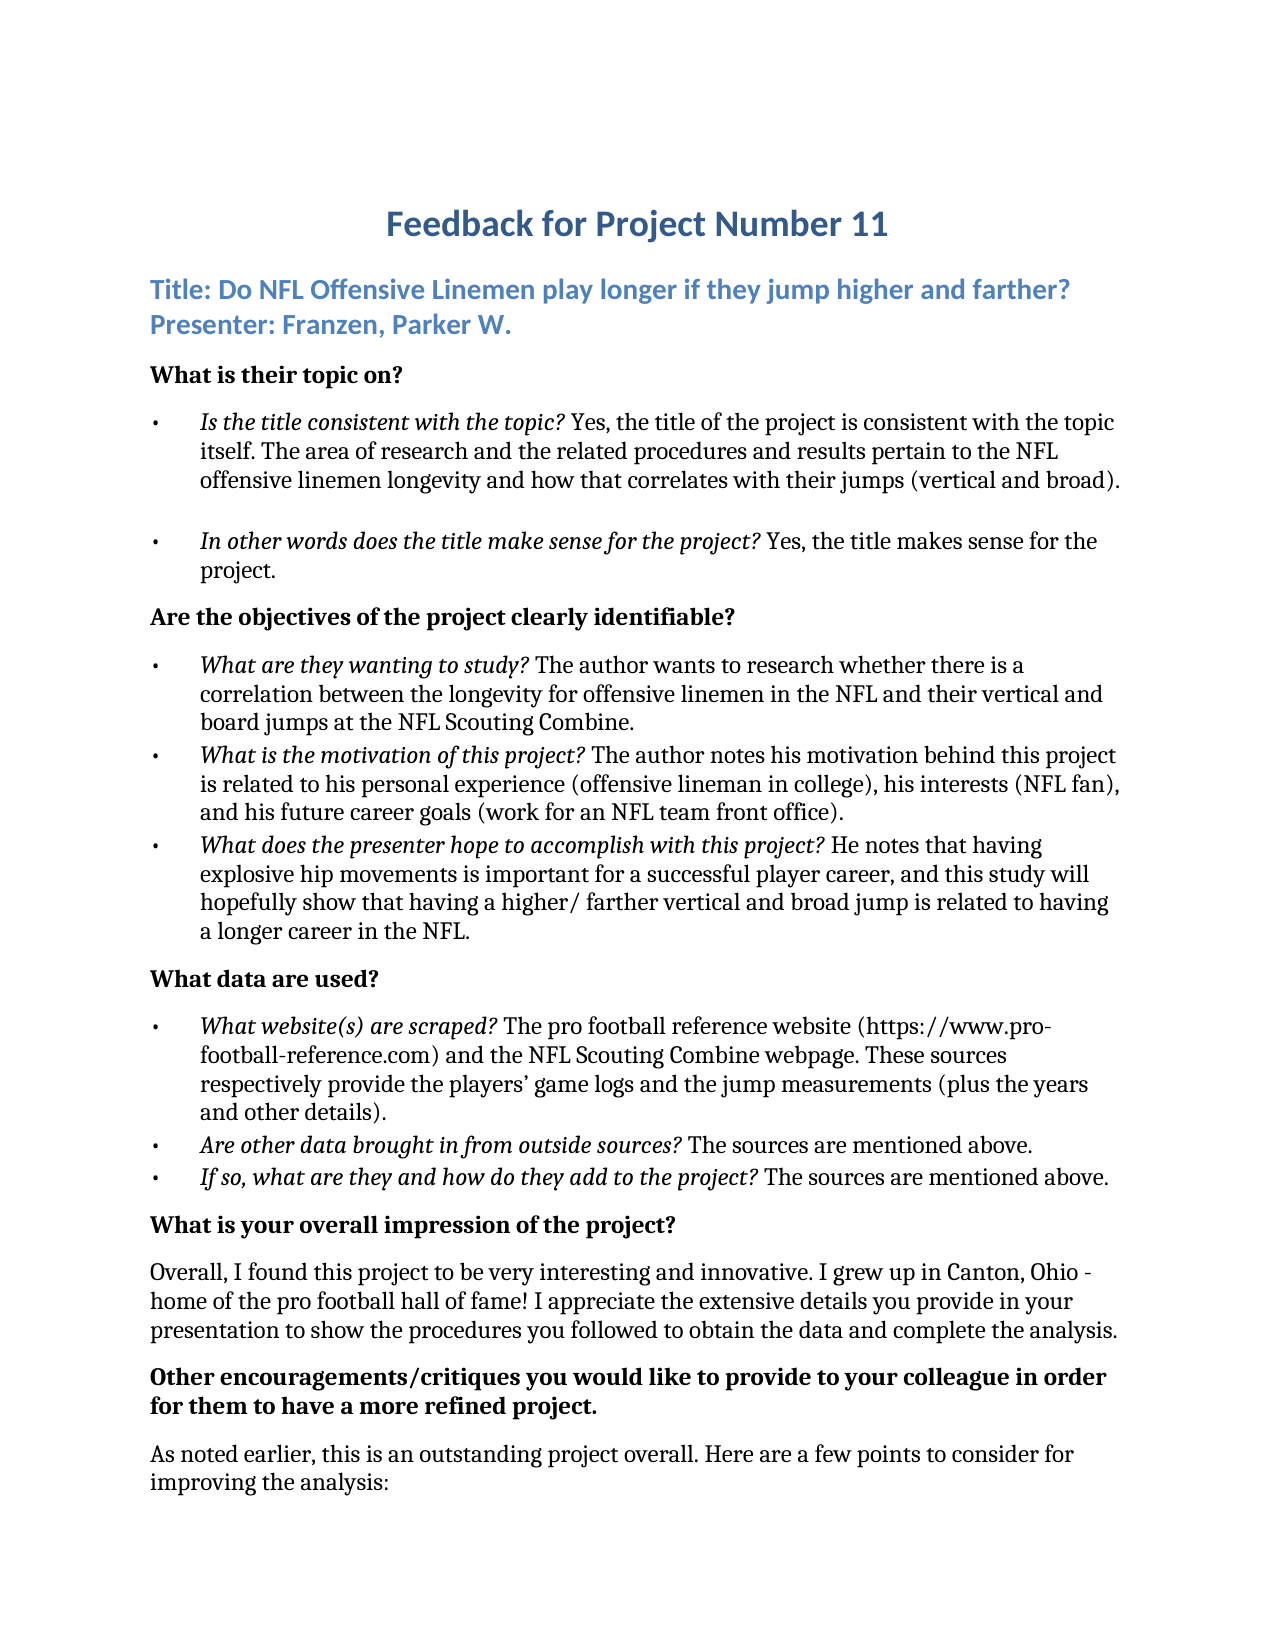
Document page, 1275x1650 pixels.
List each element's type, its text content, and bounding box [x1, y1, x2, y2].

text As noted earlier, this is an outstanding project overall. Here are a few points to consider for improving the analysis: [150, 1439, 1125, 1497]
list What is the motivation of this project? The author notes his motivation behind this project is related to his personal experience (offensive lineman in college), his interests (NFL fan), and his future career goals (work for an NFL team front office). [150, 741, 1125, 827]
text What data are used? [150, 964, 1125, 993]
text What is your overall impression of the project? [150, 1211, 1125, 1239]
text Other encouragements/critiques you would like to provide to your colleague in order for them to have a more refined project. [150, 1363, 1125, 1421]
list What website(s) are scraped? The pro football reference website (https://www.pro-football-reference.com) and the NFL Scouting Combine webpage. These sources respectively provide the players’ game logs and the jump measurements (plus the years and other details). [150, 1012, 1125, 1127]
list Is the title consistent with the topic? Yes, the title of the project is consistent with the topic itself. The area of research and the related procedures and results pertain to the NFL offensive linemen longevity and how that correlates with their jumps (vertical and broad). [150, 408, 1125, 523]
list What does the presenter hope to accomplish with this project? He notes that having explosive hip movements is important for a successful player career, and this study will hopefully show that having a higher/ farther vertical and broad jump is related to having a longer career in the NFL. [150, 831, 1125, 946]
text What is their topic on? [150, 361, 1125, 389]
list If so, what are they and how do they add to the project? The sources are mentioned above. [150, 1163, 1125, 1192]
list What are they wanting to study? The author wants to research whether there is a correlation between the longevity for offensive linemen in the NFL and their vertical and board jumps at the NFL Scouting Combine. [150, 651, 1125, 737]
list Are other data brought in from outside sources? The sources are mentioned above. [150, 1131, 1125, 1159]
title Feedback for Project Number 11 [150, 200, 1125, 246]
text Overall, I found this project to be very interesting and innovative. I grew up in Canton, Ohio - home of the pro football hall of fame! I appreciate the extensive details you provide in your presentation to show the procedures you followed to obtain the data and complete the analysis. [150, 1258, 1125, 1344]
list In other words does the title make sense for the project? Yes, the title makes sense for the project. [150, 527, 1125, 584]
text Are the objectives of the project clearly identifiable? [150, 603, 1125, 632]
subtitle Title: Do NFL Offensive Linemen play longer if they jump higher and farther? Presenter: Franzen, Parker W. [150, 271, 1125, 342]
